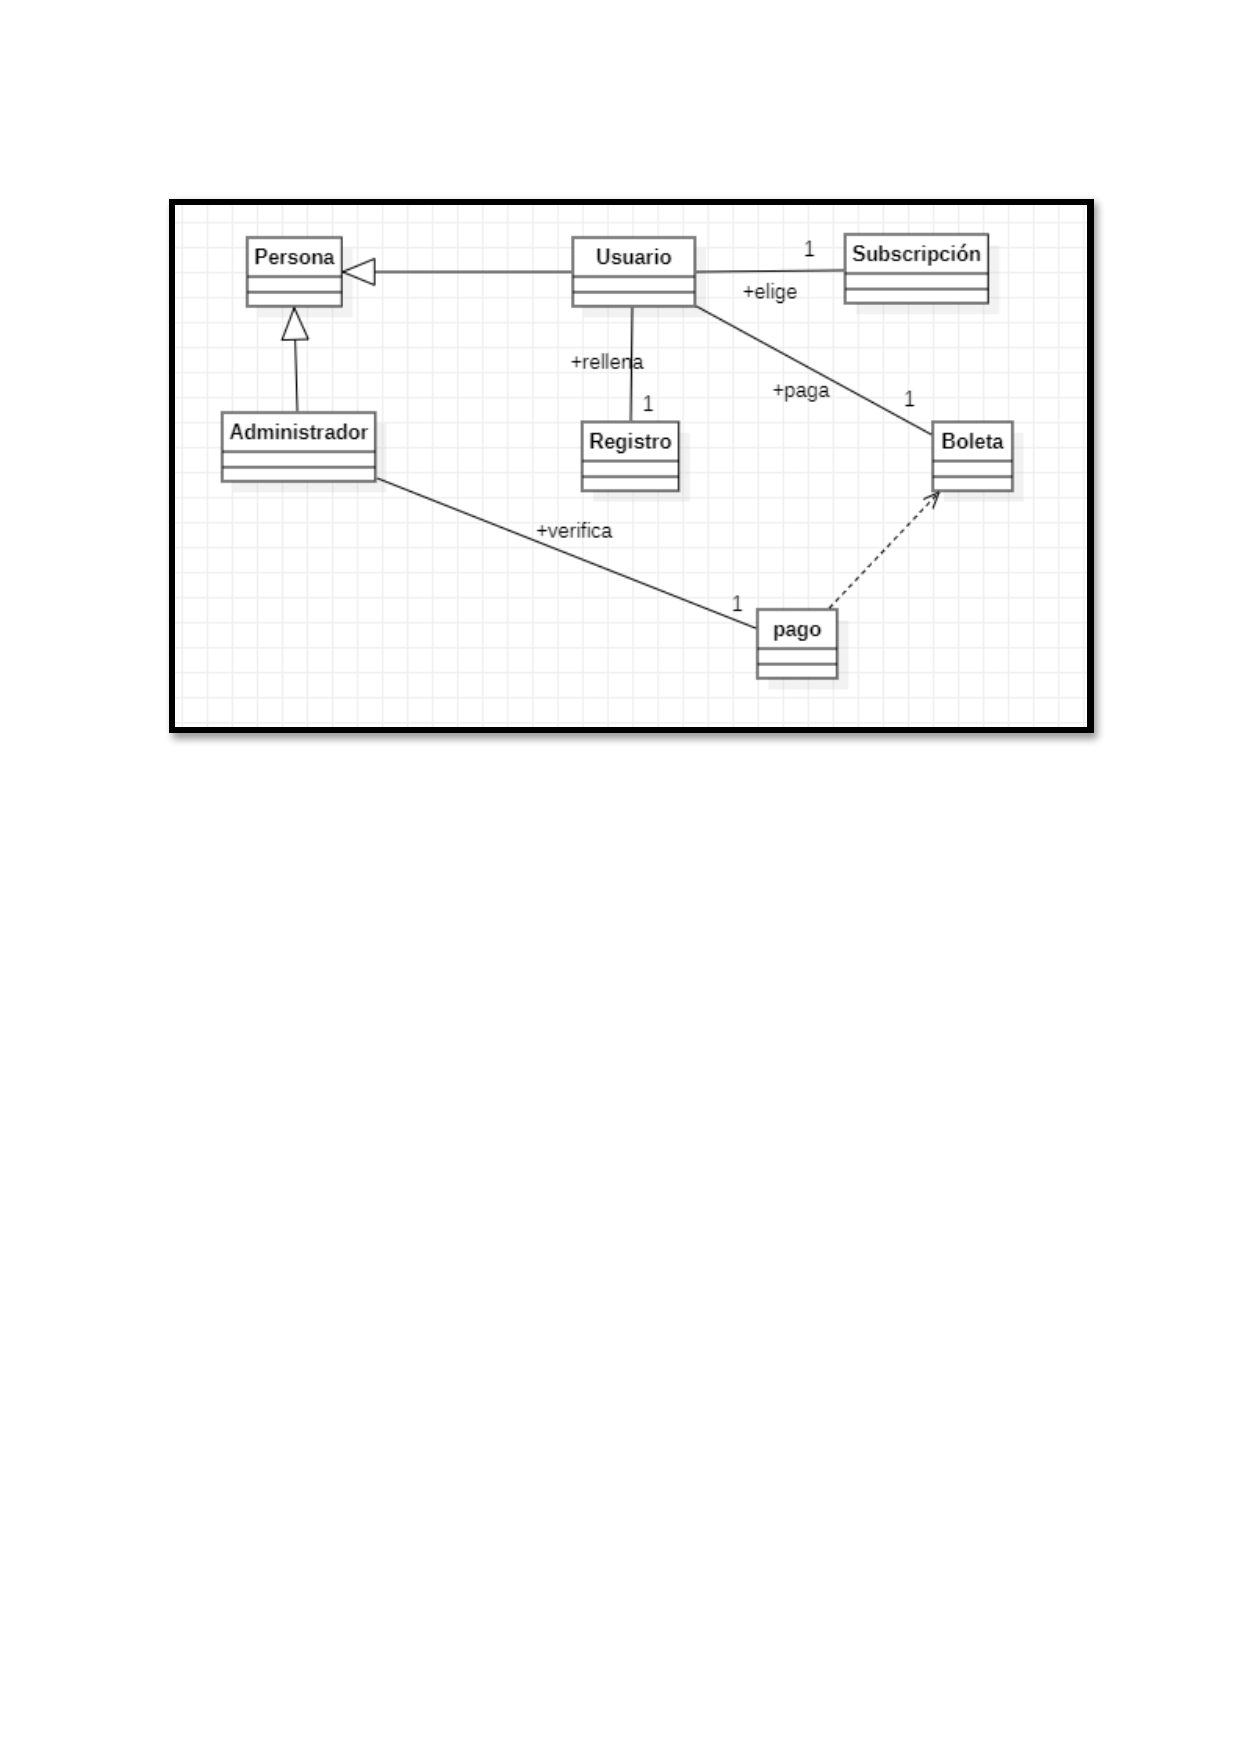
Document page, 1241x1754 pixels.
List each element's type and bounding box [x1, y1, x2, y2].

picture [175, 205, 1087, 727]
